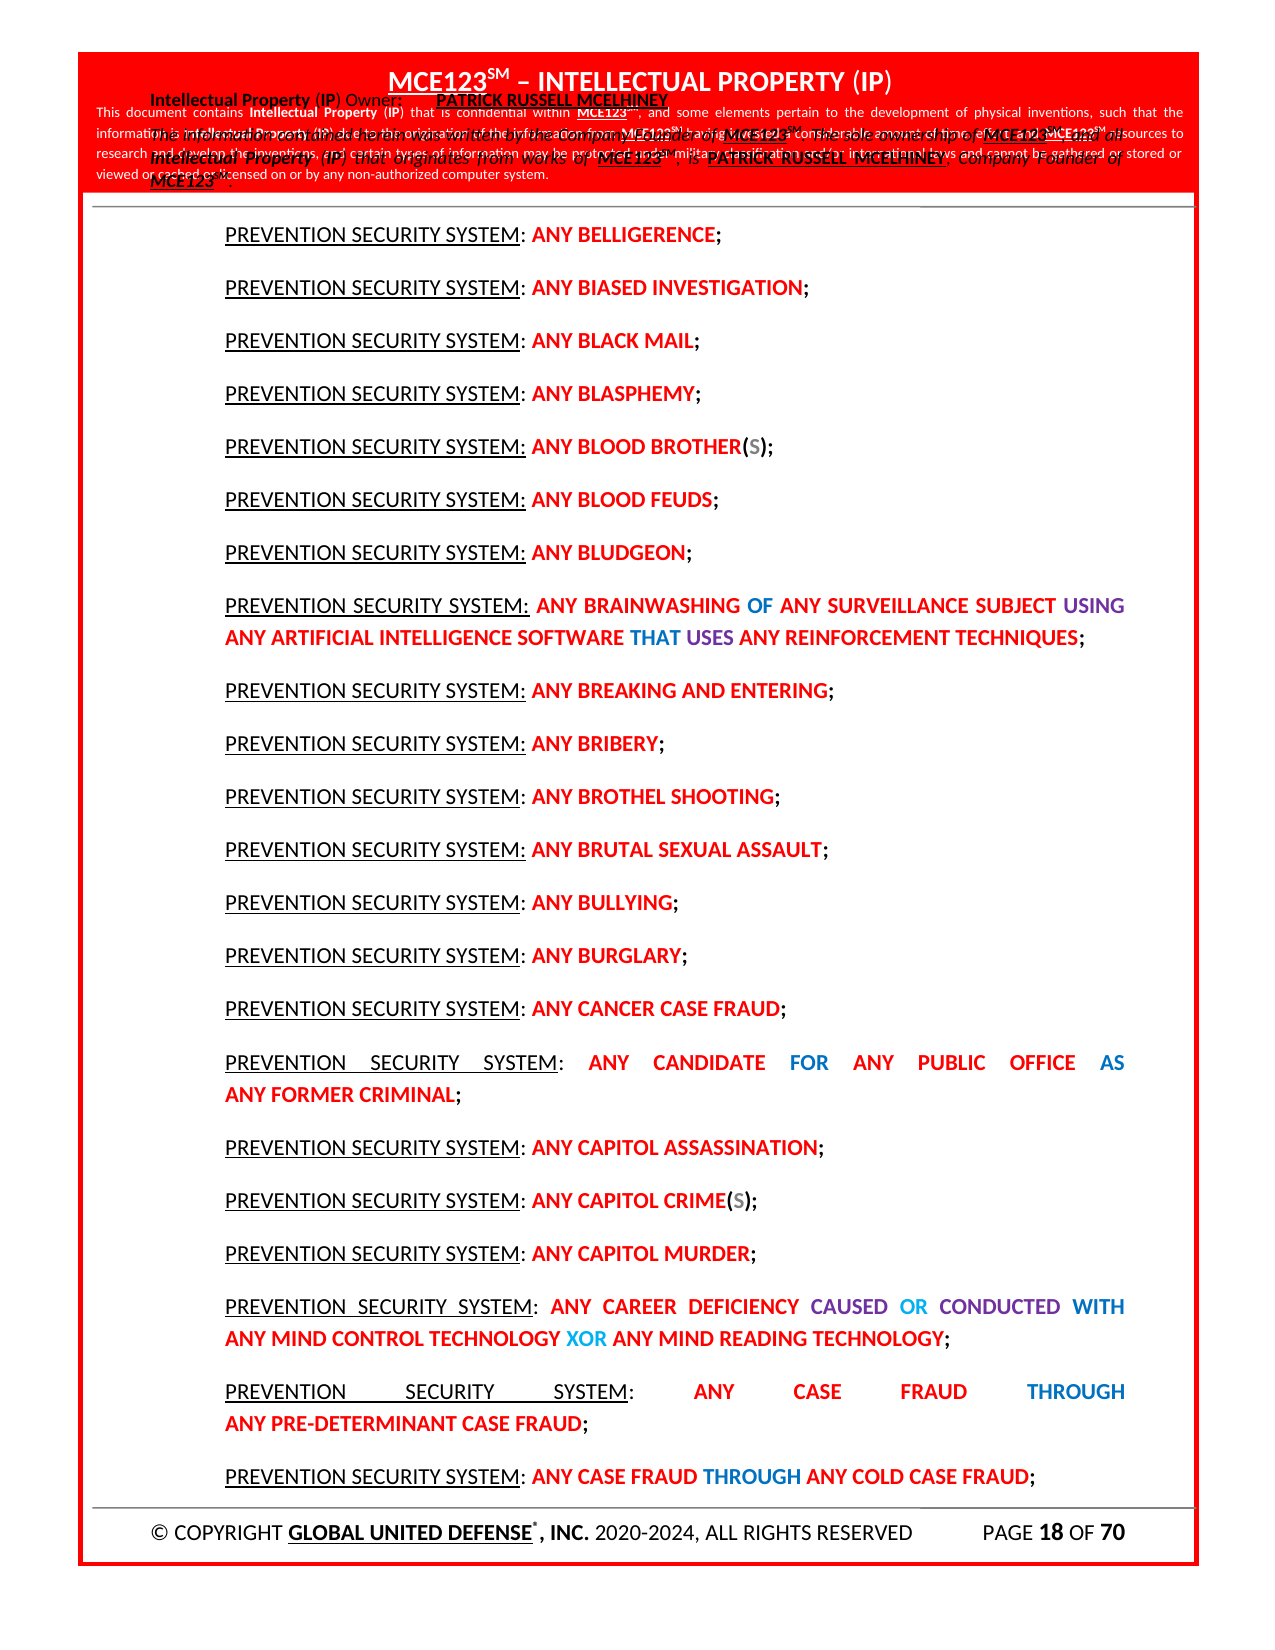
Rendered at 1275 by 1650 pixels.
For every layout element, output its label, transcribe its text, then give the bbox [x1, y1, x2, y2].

text PREVENTION SECURITY SYSTEM: ANY CAPITOL ASSASSINATION; [225, 1133, 1125, 1161]
text PREVENTION SECURITY SYSTEM: ANY BLOOD FEUDS; [225, 485, 1125, 513]
text PREVENTION SECURITY SYSTEM: ANY BELLIGERENCE; [225, 220, 1125, 248]
text PREVENTION SECURITY SYSTEM: ANY CAPITOL CRIME(S); [225, 1186, 1125, 1214]
text PREVENTION SECURITY SYSTEM: ANY BURGLARY; [225, 942, 1125, 969]
text PREVENTION SECURITY SYSTEM: ANY BLACK MAIL; [225, 326, 1125, 354]
text PREVENTION SECURITY SYSTEM: ANY CANCER CASE FRAUD; [225, 994, 1125, 1023]
text PREVENTION SECURITY SYSTEM: ANY BROTHEL SHOOTING; [225, 782, 1125, 811]
text PREVENTION SECURITY SYSTEM: ANY CANDIDATE FOR ANY PUBLIC OFFICE AS ANY FORMER CRIMINAL; [225, 1048, 1125, 1108]
text PREVENTION SECURITY SYSTEM: ANY BULLYING; [225, 888, 1125, 917]
text PREVENTION SECURITY SYSTEM: ANY BRAINWASHING OF ANY SURVEILLANCE SUBJECT USING ANY ARTIFICIAL INTELLIGENCE SOFTWARE THAT USES ANY REINFORCEMENT TECHNIQUES; [225, 591, 1125, 651]
text PREVENTION SECURITY SYSTEM: ANY CASE FRAUD THROUGH ANY COLD CASE FRAUD; [225, 1462, 1125, 1490]
text PREVENTION SECURITY SYSTEM: ANY CAPITOL MURDER; [225, 1239, 1125, 1267]
text PREVENTION SECURITY SYSTEM: ANY BRIBERY; [225, 729, 1125, 757]
text PREVENTION SECURITY SYSTEM: ANY BREAKING AND ENTERING; [225, 676, 1125, 704]
text PREVENTION SECURITY SYSTEM: ANY BLASPHEMY; [225, 379, 1125, 407]
text PREVENTION SECURITY SYSTEM: ANY CAREER DEFICIENCY CAUSED OR CONDUCTED WITH ANY MIND CONTROL TECHNOLOGY XOR ANY MIND READING TECHNOLOGY; [225, 1292, 1125, 1352]
text PREVENTION SECURITY SYSTEM: ANY BRUTAL SEXUAL ASSAULT; [225, 836, 1125, 863]
text PREVENTION SECURITY SYSTEM: ANY BIASED INVESTIGATION; [225, 273, 1125, 301]
text PREVENTION SECURITY SYSTEM: ANY CASE FRAUD THROUGH ANY PRE-DETERMINANT CASE FRAUD; [225, 1377, 1125, 1437]
text PREVENTION SECURITY SYSTEM: ANY BLOOD BROTHER(S); [225, 432, 1125, 460]
text PREVENTION SECURITY SYSTEM: ANY BLUDGEON; [225, 538, 1125, 566]
